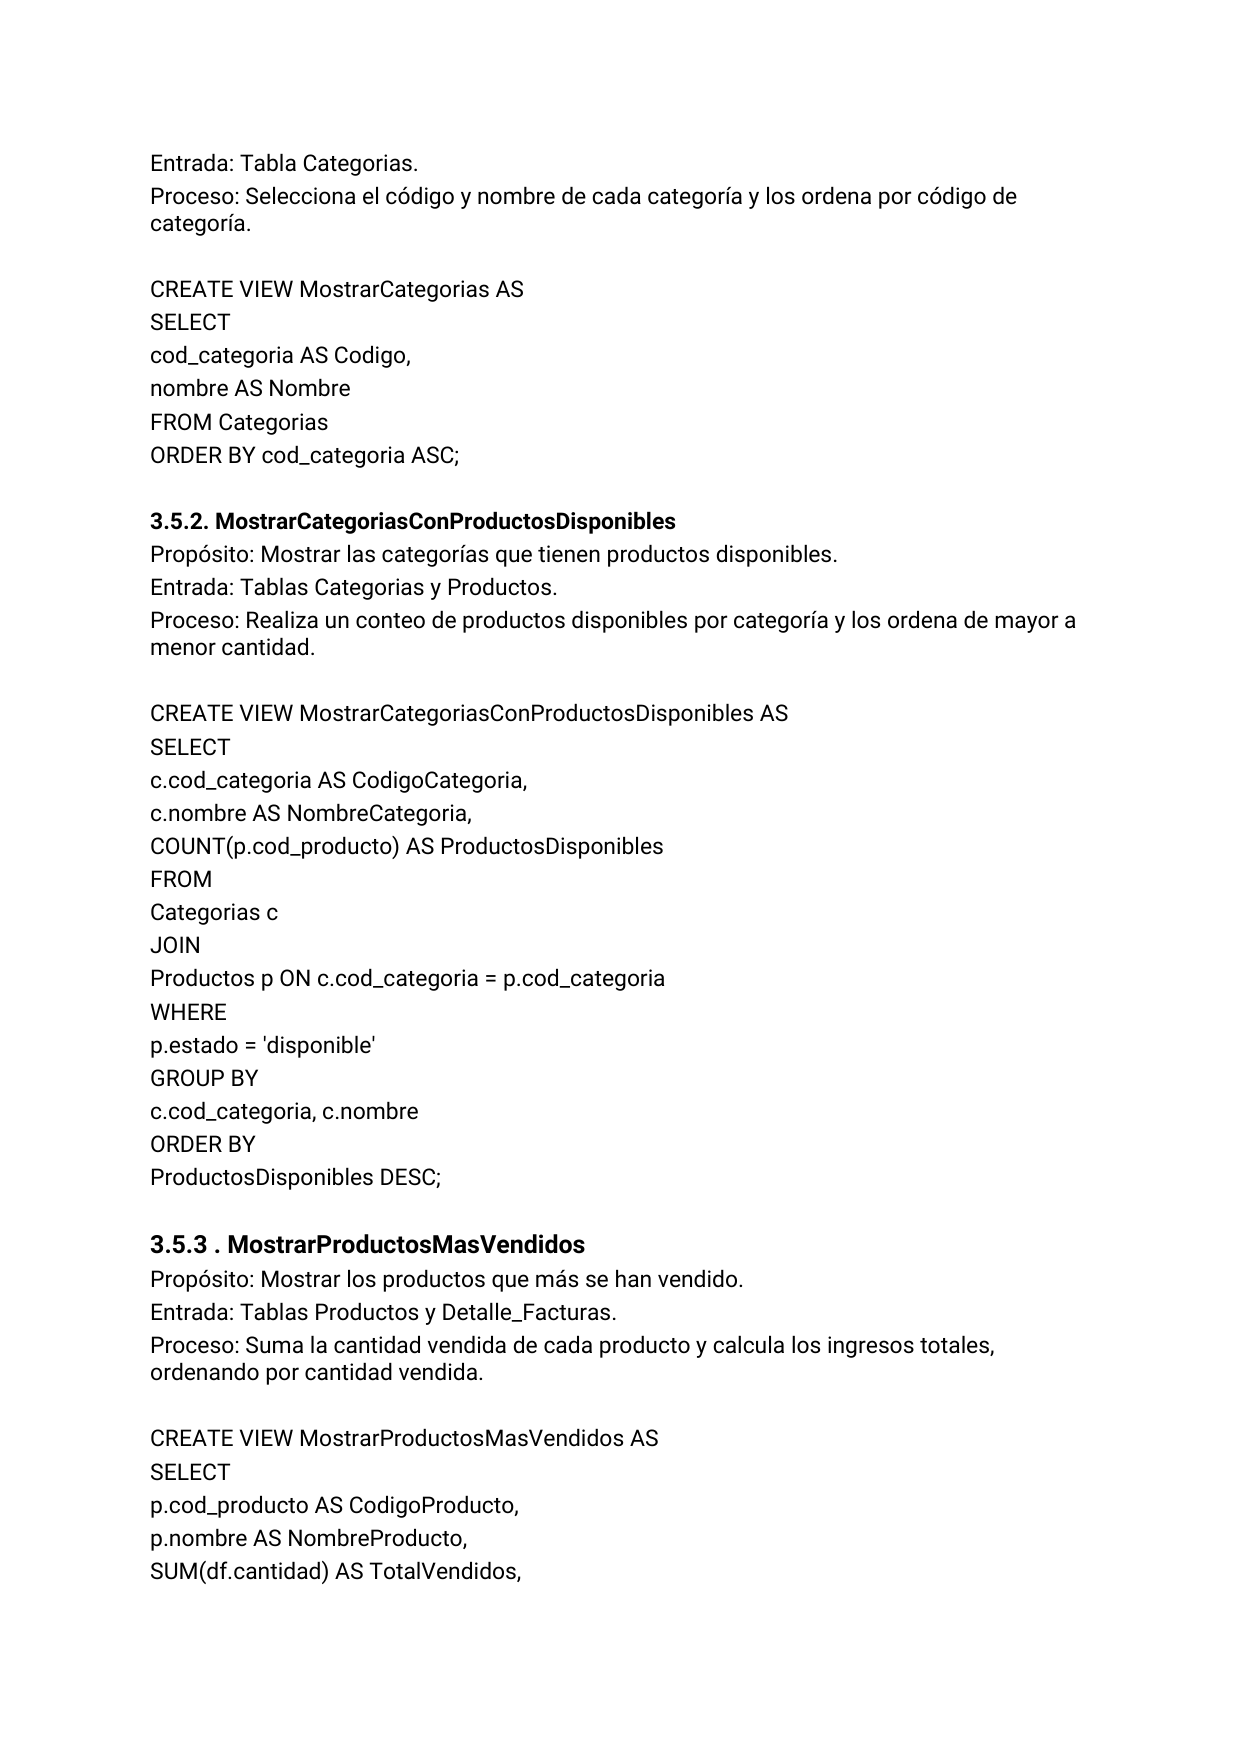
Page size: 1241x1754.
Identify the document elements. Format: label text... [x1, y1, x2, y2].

text p.estado = 'disponible' [150, 1032, 1090, 1059]
text Entrada: Tabla Categorias. [150, 150, 1090, 177]
text p.cod_producto AS CodigoProducto, [150, 1492, 1090, 1519]
text p.nombre AS NombreProducto, [150, 1525, 1090, 1552]
text SELECT [150, 1459, 1090, 1486]
text Productos p ON c.cod_categoria = p.cod_categoria [150, 966, 1090, 992]
text SUM(df.cantidad) AS TotalVendidos, [150, 1558, 1090, 1585]
text cod_categoria AS Codigo, [150, 342, 1090, 369]
text c.cod_categoria, c.nombre [150, 1098, 1090, 1125]
text Propósito: Mostrar los productos que más se han vendido. [150, 1266, 1090, 1293]
text nombre AS Nombre [150, 376, 1090, 402]
text GROUP BY [150, 1065, 1090, 1092]
text CREATE VIEW MostrarProductosMasVendidos AS [150, 1426, 1090, 1452]
text Categorias c [150, 899, 1090, 926]
text JOIN [150, 932, 1090, 959]
text ORDER BY cod_categoria ASC; [150, 442, 1090, 469]
text Proceso: Realiza un conteo de productos disponibles por categoría y los ordena de mayor a menor cantidad. [150, 607, 1090, 661]
text COUNT(p.cod_producto) AS ProductosDisponibles [150, 833, 1090, 860]
text ProductosDisponibles DESC; [150, 1164, 1090, 1191]
text c.nombre AS NombreCategoria, [150, 800, 1090, 827]
text ORDER BY [150, 1131, 1090, 1158]
text Proceso: Suma la cantidad vendida de cada producto y calcula los ingresos totales, ordenando por cantidad vendida. [150, 1332, 1090, 1386]
text FROM [150, 866, 1090, 893]
text FROM Categorias [150, 409, 1090, 436]
text CREATE VIEW MostrarCategorias AS [150, 276, 1090, 303]
text 3.5.2. MostrarCategoriasConProductosDisponibles [150, 508, 1090, 535]
text Entrada: Tablas Productos y Detalle_Facturas. [150, 1299, 1090, 1326]
text WHERE [150, 999, 1090, 1026]
text c.cod_categoria AS CodigoCategoria, [150, 767, 1090, 794]
text SELECT [150, 734, 1090, 761]
text CREATE VIEW MostrarCategoriasConProductosDisponibles AS [150, 701, 1090, 727]
text Proceso: Selecciona el código y nombre de cada categoría y los ordena por código de categoría. [150, 183, 1090, 237]
text Propósito: Mostrar las categorías que tienen productos disponibles. [150, 541, 1090, 568]
text 3.5.3 . MostrarProductosMasVendidos [150, 1231, 1090, 1260]
text Entrada: Tablas Categorias y Productos. [150, 574, 1090, 601]
text SELECT [150, 309, 1090, 336]
